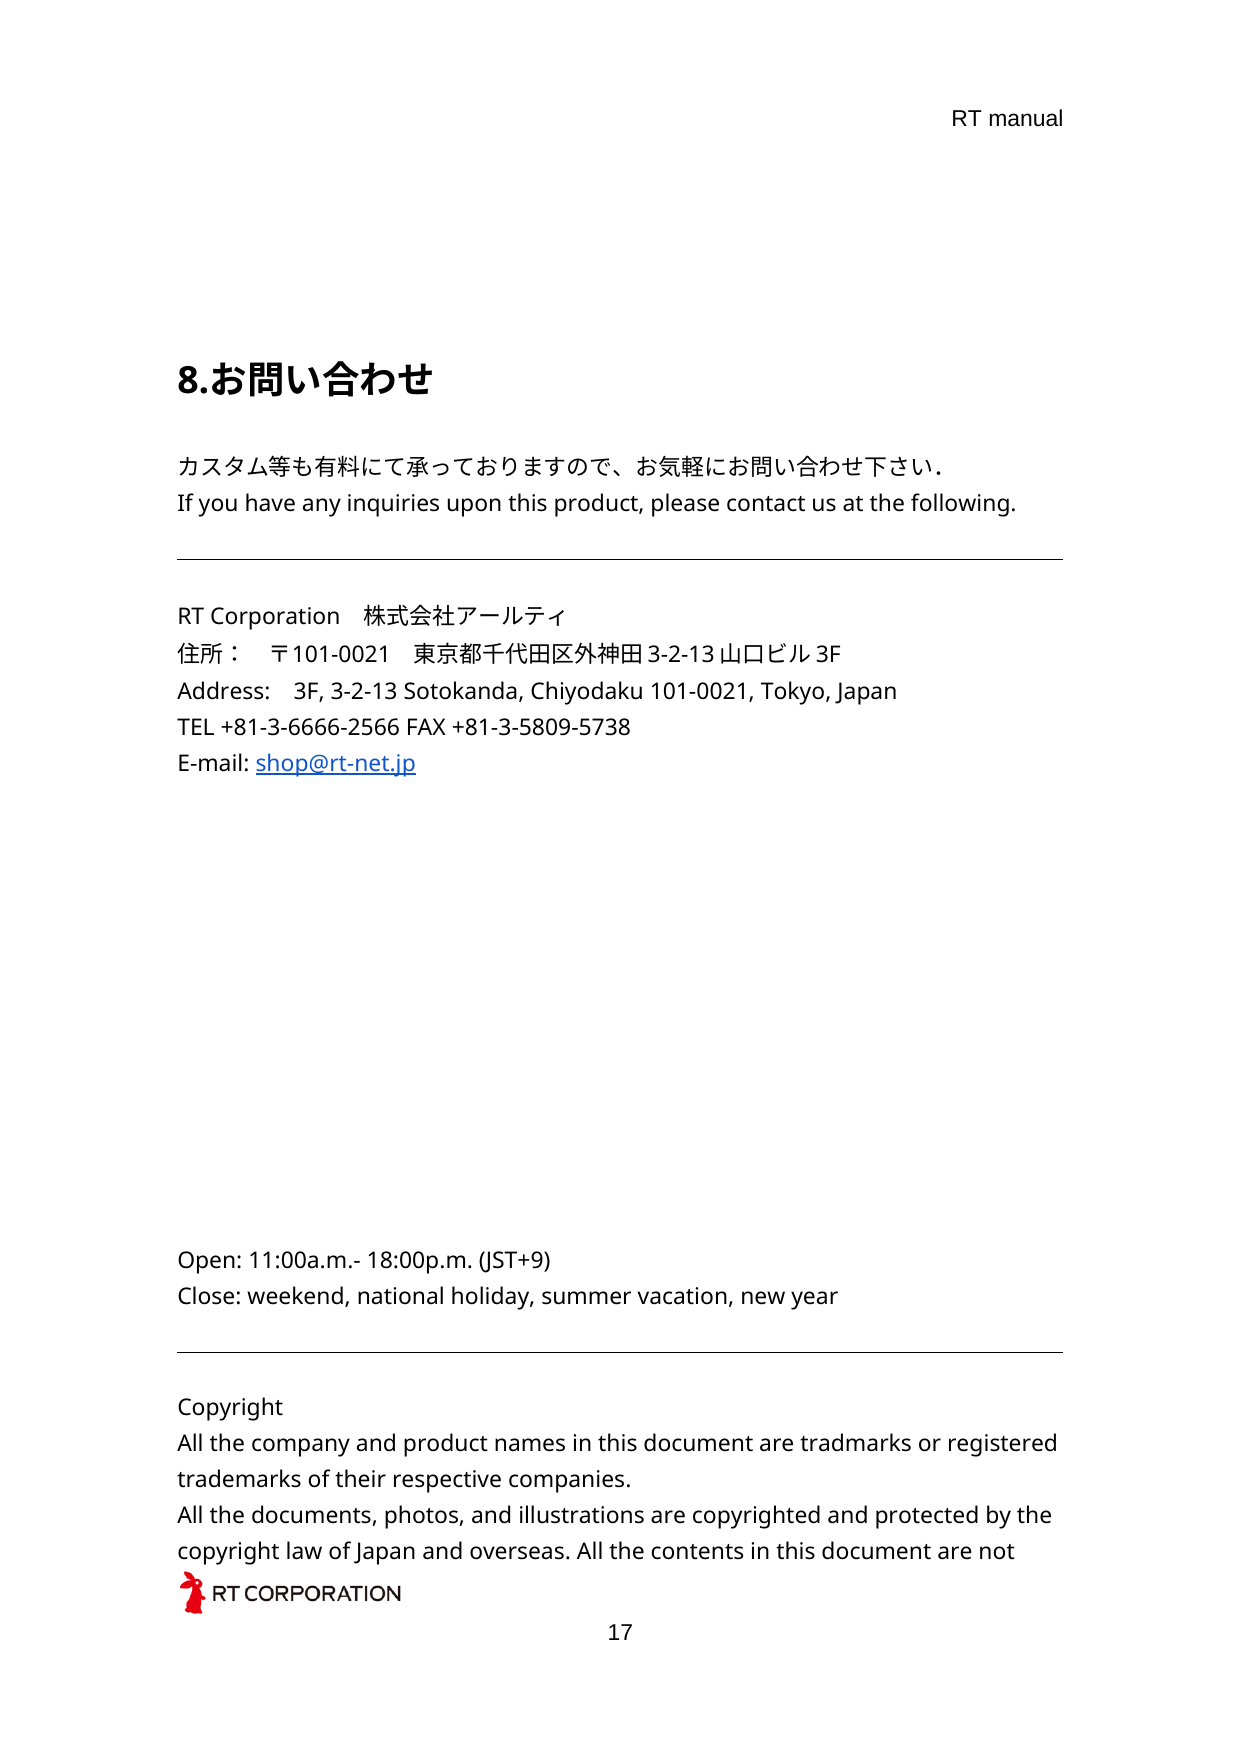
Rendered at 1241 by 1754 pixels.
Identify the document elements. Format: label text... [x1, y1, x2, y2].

text E-mail: shop@rt-net.jp [177, 747, 1063, 778]
text 8.お問い合わせ [177, 350, 1063, 405]
text RT Corporation 株式会社アールティ [177, 598, 1063, 631]
text If you have any inquiries upon this product, please contact us at the following. [177, 487, 1063, 518]
text All the company and product names in this document are tradmarks or registered trademarks of their respective companies. [177, 1427, 1063, 1494]
text Close: weekend, national holiday, summer vacation, new year [177, 1280, 1063, 1311]
text TEL +81-3-6666-2566 FAX +81-3-5809-5738 [177, 711, 1063, 742]
text Address: 3F, 3-2-13 Sotokanda, Chiyodaku 101-0021, Tokyo, Japan [177, 675, 1063, 706]
text Copyright [177, 1391, 1063, 1422]
text Open: 11:00a.m.- 18:00p.m. (JST+9) [177, 1244, 1063, 1276]
picture [177, 1569, 404, 1615]
text カスタム等も有料にて承っておりますので、お気軽にお問い合わせ下さい． [177, 449, 1063, 482]
text 住所： 〒101-0021 東京都千代田区外神田3-2-13山口ビル3F [177, 636, 1063, 670]
